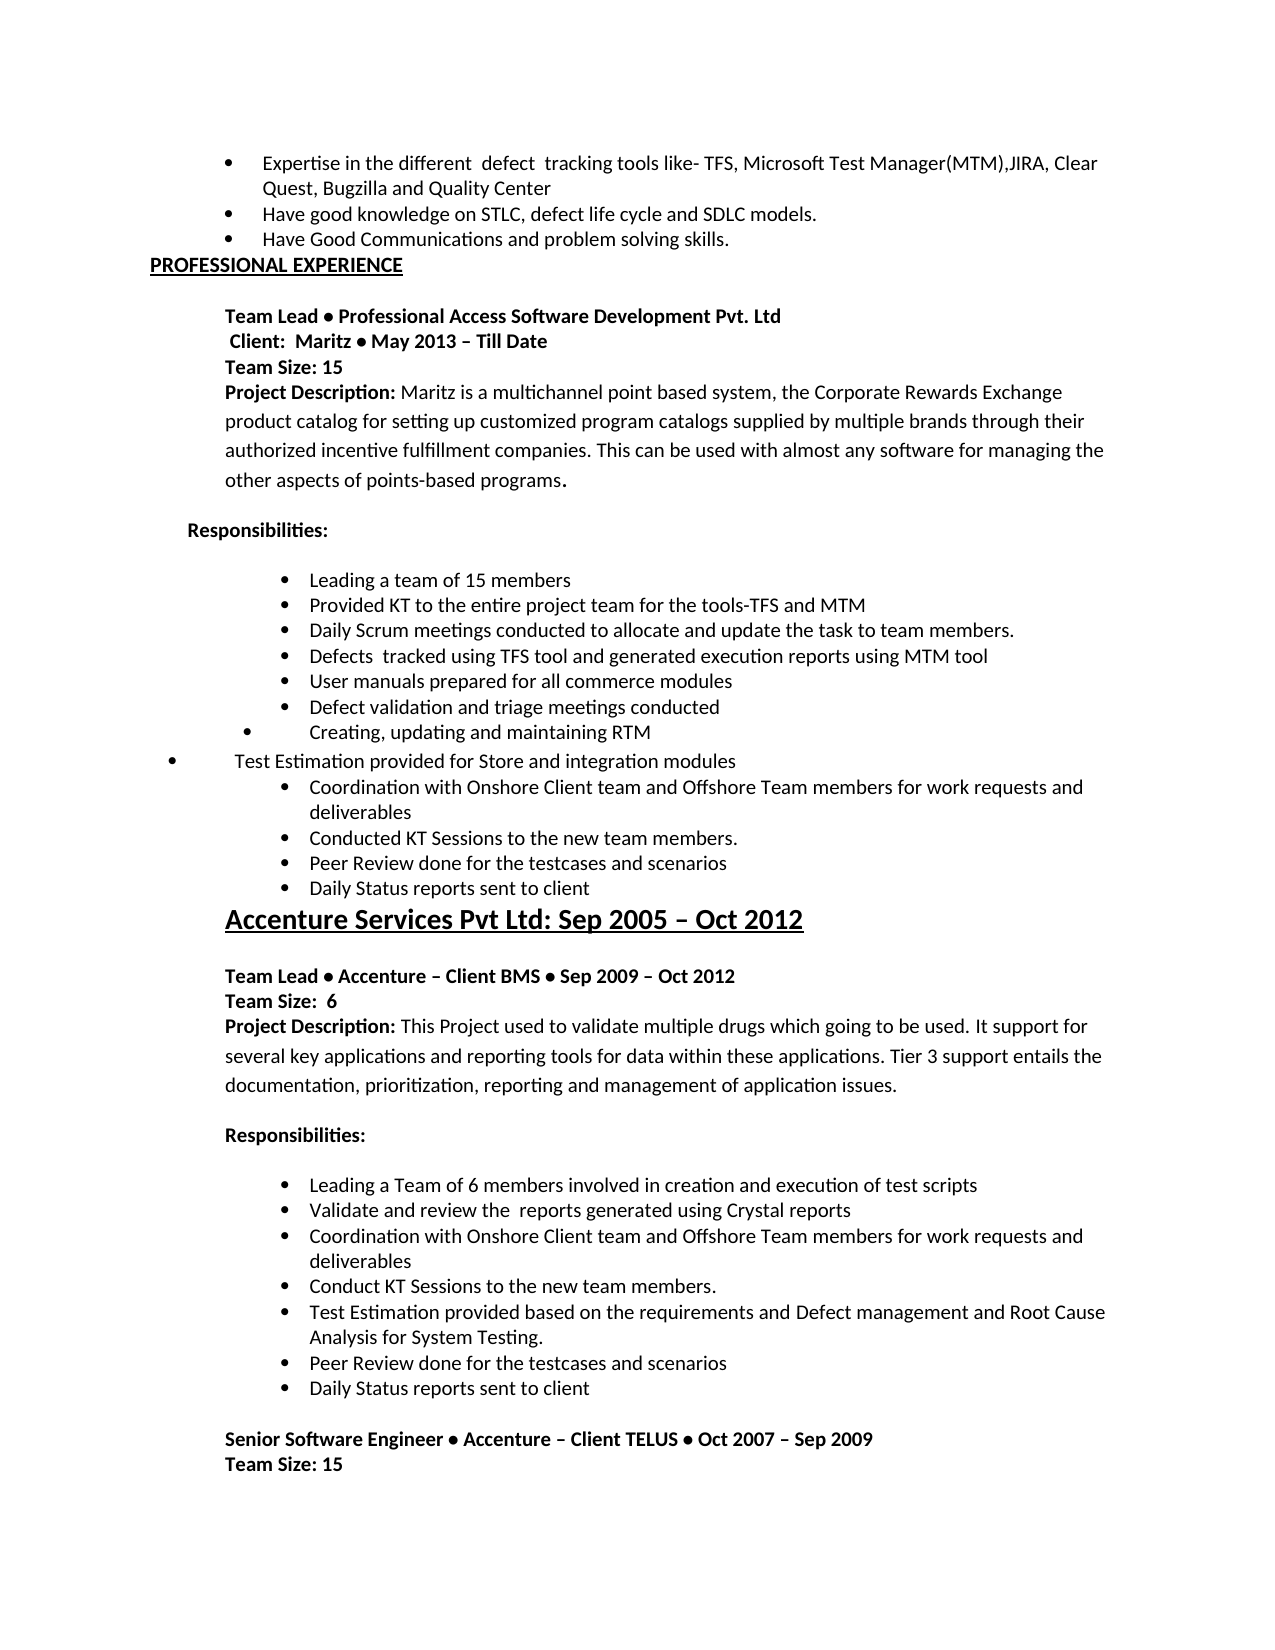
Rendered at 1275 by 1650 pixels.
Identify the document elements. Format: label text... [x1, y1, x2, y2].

list Coordination with Onshore Client team and Offshore Team members for work requests and deliverables [281, 1223, 1125, 1274]
list Expertise in the different defect tracking tools like- TFS, Microsoft Test Manager(MTM),JIRA, Clear Quest, Bugzilla and Quality Center [225, 150, 1144, 201]
text Client: Maritz • May 2013 – Till Date [150, 328, 1125, 354]
list Test Estimation provided for Store and integration modules [150, 748, 1125, 774]
list Validate and review the reports generated using Crystal reports [281, 1197, 1125, 1223]
list Leading a team of 15 members [281, 567, 1125, 592]
list User manuals prepared for all commerce modules [281, 668, 1125, 694]
list Daily Scrum meetings conducted to allocate and update the task to team members. [281, 618, 1125, 643]
text Accenture Services Pvt Ltd: Sep 2005 – Oct 2012 [150, 901, 1125, 937]
list Creating, updating and maintaining RTM [225, 719, 1125, 745]
text Project Description: This Project used to validate multiple drugs which going to be used. It support for several key applications and reporting tools for data within these applications. Tier 3 support entails the documentation, prioritization, reporting and management of application issues. [225, 1014, 1125, 1097]
list Daily Status reports sent to client [281, 876, 1125, 901]
list Coordination with Onshore Client team and Offshore Team members for work requests and deliverables [281, 774, 1125, 825]
list Test Estimation provided based on the requirements and Defect management and Root Cause Analysis for System Testing. [281, 1299, 1125, 1350]
list Daily Status reports sent to client [281, 1375, 1125, 1401]
list Leading a Team of 6 members involved in creation and execution of test scripts [281, 1172, 1125, 1197]
list Peer Review done for the testcases and scenarios [281, 850, 1125, 876]
text Senior Software Engineer • Accenture – Client TELUS • Oct 2007 – Sep 2009 [150, 1426, 1125, 1452]
text PROFESSIONAL EXPERIENCE [150, 252, 1125, 278]
list Defect validation and triage meetings conducted [281, 694, 1125, 719]
list Defects tracked using TFS tool and generated execution reports using MTM tool [281, 643, 1125, 668]
text Team Lead • Accenture – Client BMS • Sep 2009 – Oct 2012 [150, 963, 1125, 988]
list Have Good Communications and problem solving skills. [225, 226, 1144, 252]
text Team Size: 6 [150, 988, 1125, 1014]
text Project Description: Maritz is a multichannel point based system, the Corporate Rewards Exchange product catalog for setting up customized program catalogs supplied by multiple brands through their authorized incentive fulfillment companies. This can be used with almost any software for managing the other aspects of points-based programs. [225, 379, 1125, 492]
list Peer Review done for the testcases and scenarios [281, 1350, 1125, 1375]
text Responsibilities: [150, 517, 1125, 542]
list Conduct KT Sessions to the new team members. [281, 1274, 1125, 1299]
text Team Size: 15 [150, 1452, 1125, 1477]
list Conducted KT Sessions to the new team members. [281, 825, 1125, 850]
text Team Lead • Professional Access Software Development Pvt. Ltd [150, 303, 1125, 328]
text Responsibilities: [150, 1122, 1125, 1147]
list Provided KT to the entire project team for the tools-TFS and MTM [281, 592, 1125, 618]
text Team Size: 15 [150, 354, 1125, 379]
list Have good knowledge on STLC, defect life cycle and SDLC models. [225, 201, 1144, 226]
